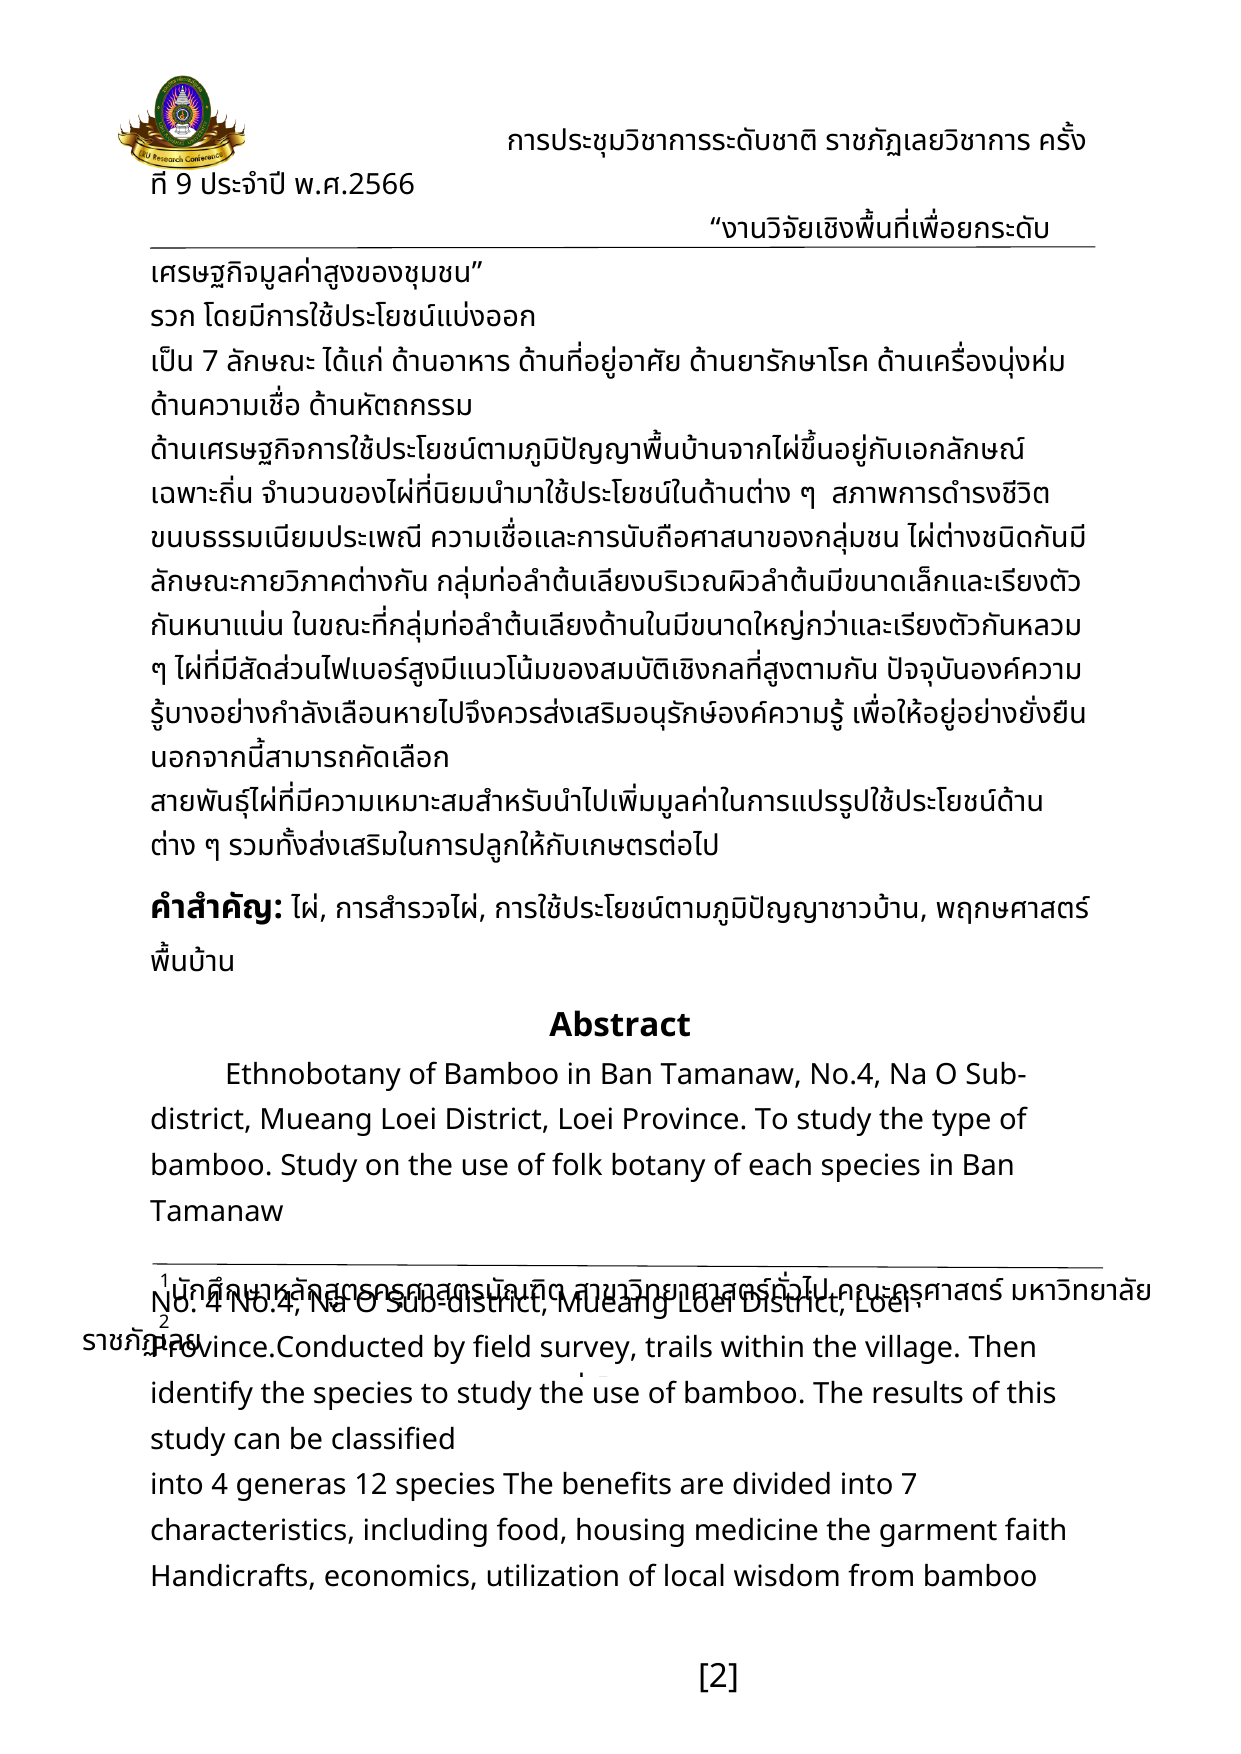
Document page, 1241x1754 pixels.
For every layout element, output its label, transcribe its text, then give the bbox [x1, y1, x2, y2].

text Ethnobotany of Bamboo in Ban Tamanaw, No.4, Na O Sub-district, Mueang Loei District, Loei Province. To study the type of bamboo. Study on the use of folk botany of each species in Ban Tamanaw [150, 1053, 1090, 1229]
picture [116, 74, 245, 168]
text คำสำคัญ: ไผ่, การสำรวจไผ่, การใช้ประโยชน์ตามภูมิปัญญาชาวบ้าน, พฤกษศาสตร์พื้นบ้าน [150, 883, 1090, 984]
text Abstract [150, 1001, 1090, 1046]
text No. 4 No.4, Na O Sub-district, Mueang Loei District, Loei Province.Conducted by field survey, trails within the village. Then identify the species to study the use of bamboo. The results of this study can be classified [150, 1281, 1090, 1458]
